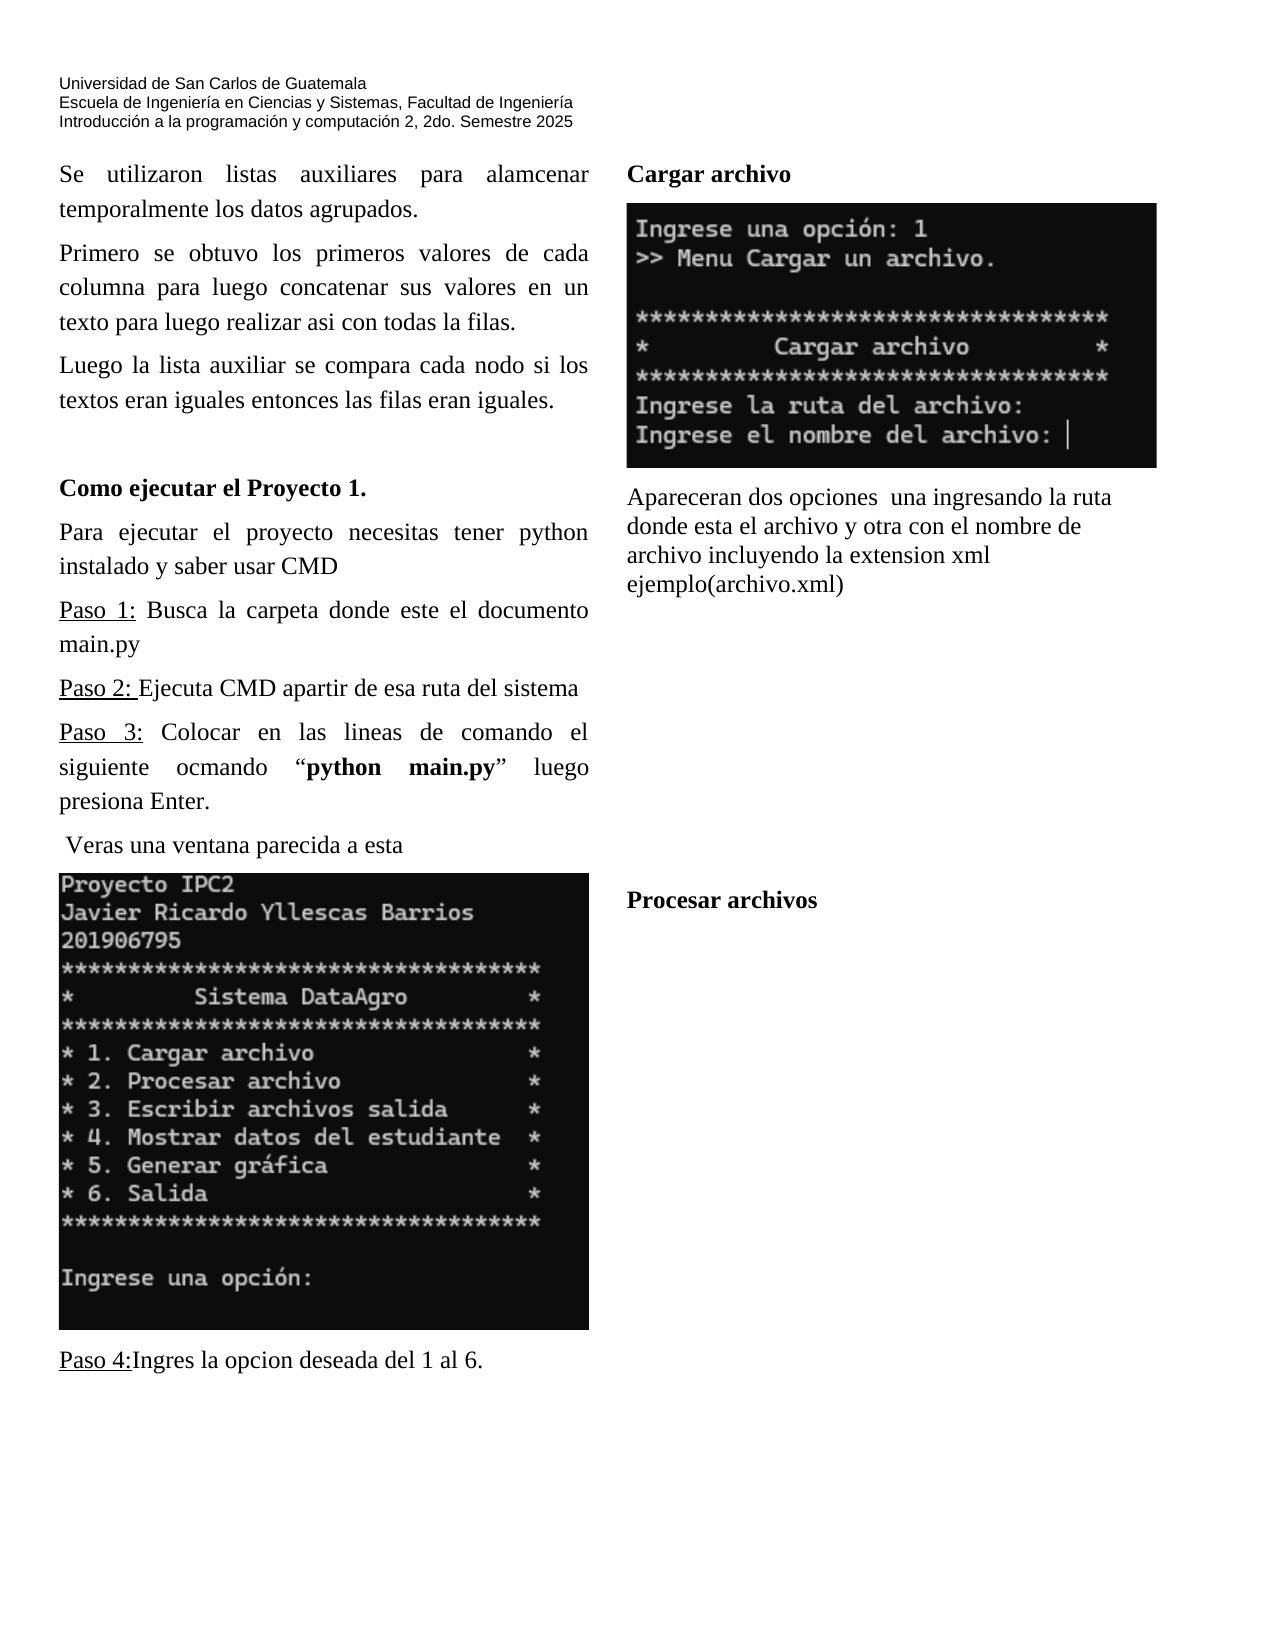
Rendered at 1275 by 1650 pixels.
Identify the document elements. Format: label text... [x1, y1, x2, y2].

text Luego la lista auxiliar se compara cada nodo si los textos eran iguales entonces las filas eran iguales. [59, 351, 589, 414]
text Paso 1: Busca la carpeta donde este el documento main.py [59, 595, 589, 658]
picture [58, 873, 589, 1330]
text Veras una ventana parecida a esta [59, 830, 589, 859]
text Apareceran dos opciones una ingresando la ruta donde esta el archivo y otra con el nombre de archivo incluyendo la extension xml ejemplo(archivo.xml) [627, 482, 1157, 597]
text Primero se obtuvo los primeros valores de cada columna para luego concatenar sus valores en un texto para luego realizar asi con todas la filas. [59, 238, 589, 335]
picture [626, 203, 1157, 468]
text Paso 4:Ingres la opcion deseada del 1 al 6. [59, 1345, 589, 1374]
text Para ejecutar el proyecto necesitas tener python instalado y saber usar CMD [59, 517, 589, 580]
text Paso 3: Colocar en las lineas de comando el siguiente ocmando “python main.py” luego presiona Enter. [59, 717, 589, 815]
text Cargar archivo [627, 159, 1157, 188]
text Procesar archivos [627, 885, 1157, 914]
text Se utilizaron listas auxiliares para alamcenar temporalmente los datos agrupados. [59, 159, 589, 223]
text Como ejecutar el Proyecto 1. [59, 473, 589, 501]
text Paso 2: Ejecuta CMD apartir de esa ruta del sistema [59, 673, 589, 702]
